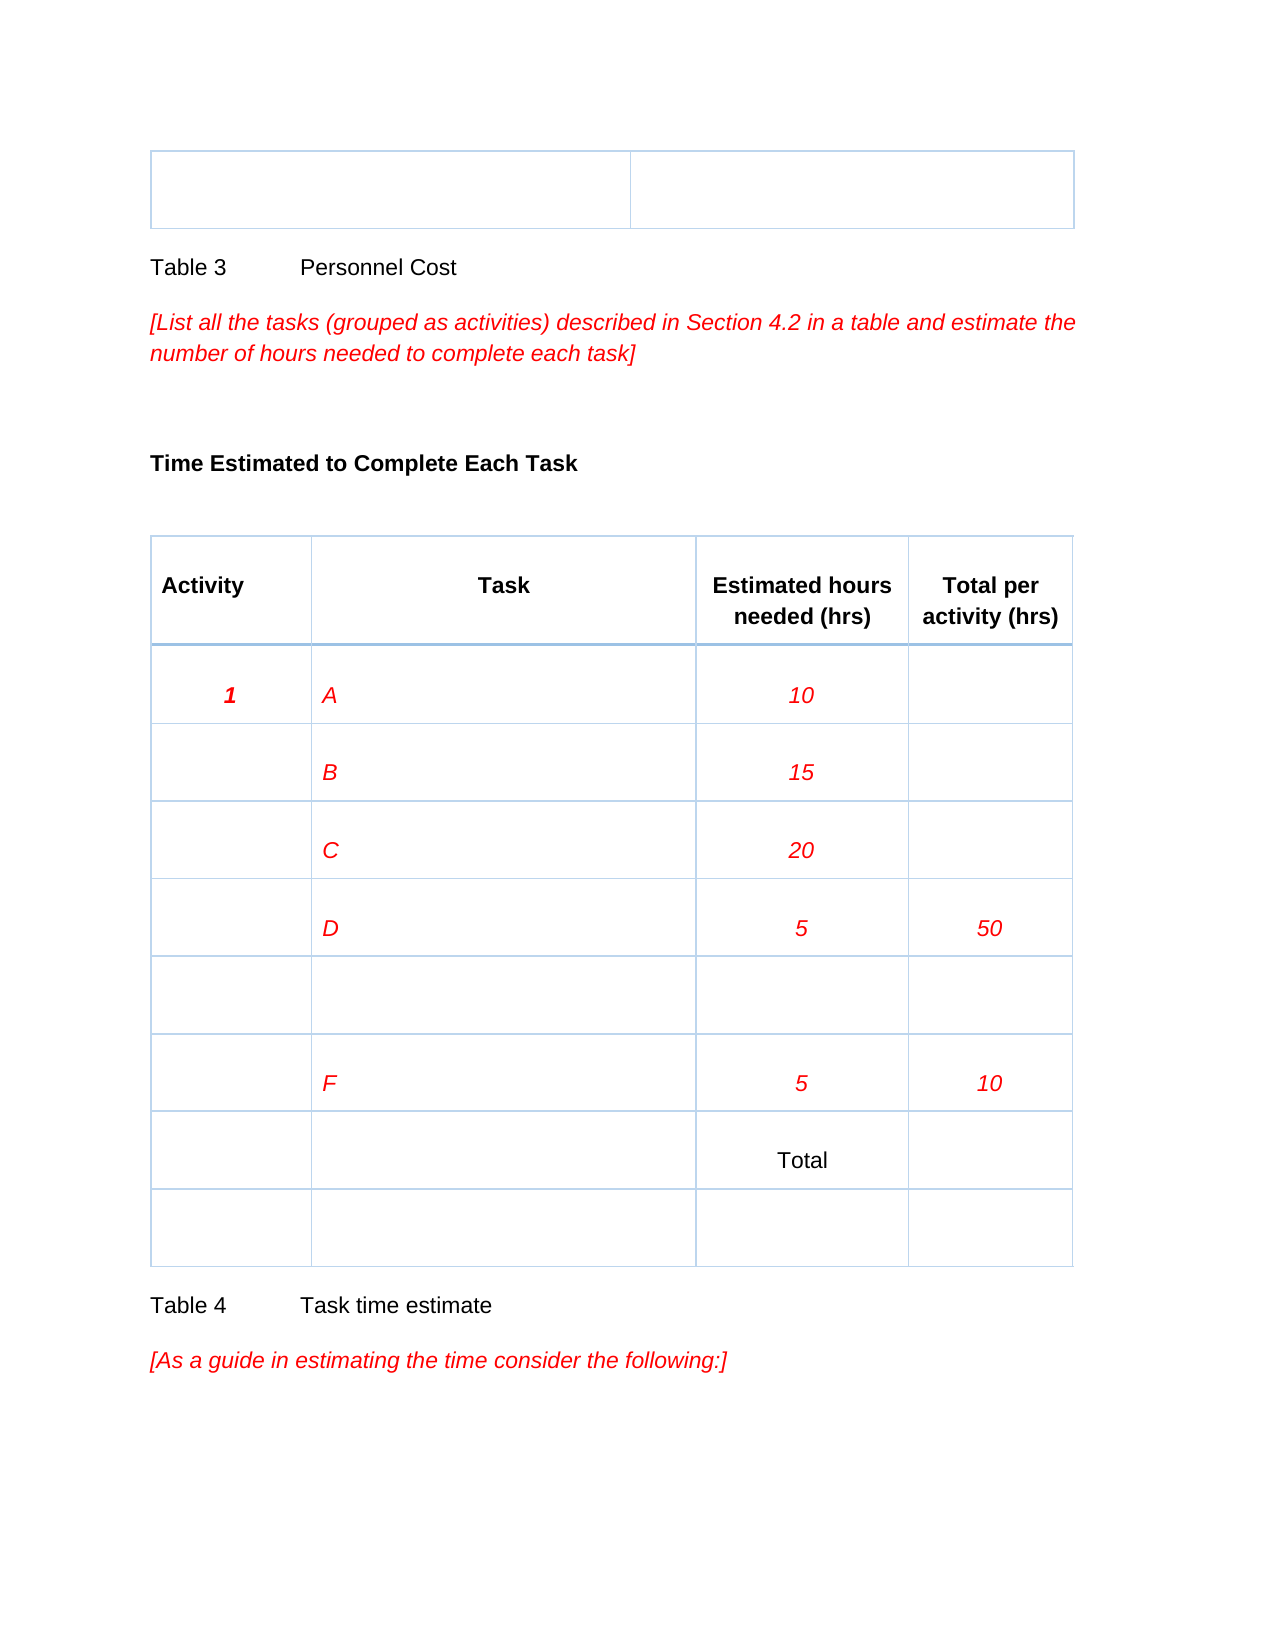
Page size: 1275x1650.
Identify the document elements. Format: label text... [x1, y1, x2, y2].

table_cell 10 [697, 646, 908, 722]
table_cell [152, 152, 630, 228]
table_cell A [312, 646, 695, 722]
table_cell 10 [909, 1035, 1072, 1110]
table_cell [631, 152, 1073, 228]
table_cell 5 [697, 879, 908, 955]
text [List all the tasks (grouped as activities) described in Section 4.2 in a table and estimate the number of hours needed to complete each task] [150, 309, 1125, 366]
table_cell [152, 724, 311, 800]
text [As a guide in estimating the time consider the following:] [150, 1347, 1125, 1374]
table_cell 5 [697, 1035, 908, 1110]
table_cell 50 [909, 879, 1072, 955]
table_header Total per activity (hrs) [909, 537, 1072, 643]
table_cell [312, 1112, 695, 1188]
table_cell [312, 1190, 695, 1266]
table_cell D [312, 879, 695, 955]
table_cell [152, 879, 311, 955]
table_cell Total [697, 1112, 908, 1188]
table_cell [909, 957, 1072, 1033]
table_cell [909, 1112, 1072, 1188]
table_cell [152, 1190, 311, 1266]
table_cell [152, 1112, 311, 1188]
table_cell [697, 1190, 908, 1266]
table_cell [909, 646, 1072, 722]
table_cell F [312, 1035, 695, 1110]
table_cell B [312, 724, 695, 800]
table_cell [909, 724, 1072, 800]
table_cell [909, 802, 1072, 878]
table_header Task [312, 537, 695, 643]
table_cell [909, 1190, 1072, 1266]
text Table 4 Task time estimate [150, 1292, 1125, 1318]
table_cell 20 [697, 802, 908, 878]
table_cell 15 [697, 724, 908, 800]
table_cell C [312, 802, 695, 878]
text Time Estimated to Complete Each Task [150, 450, 1125, 476]
table_cell 1 [152, 646, 311, 722]
text Table 3 Personnel Cost [150, 254, 1125, 281]
table_cell [152, 802, 311, 878]
table_header Estimated hours needed (hrs) [697, 537, 908, 643]
table_cell [152, 1035, 311, 1110]
table_cell [152, 957, 311, 1033]
table_cell [312, 957, 695, 1033]
table_header Activity [152, 537, 311, 643]
table_cell [697, 957, 908, 1033]
